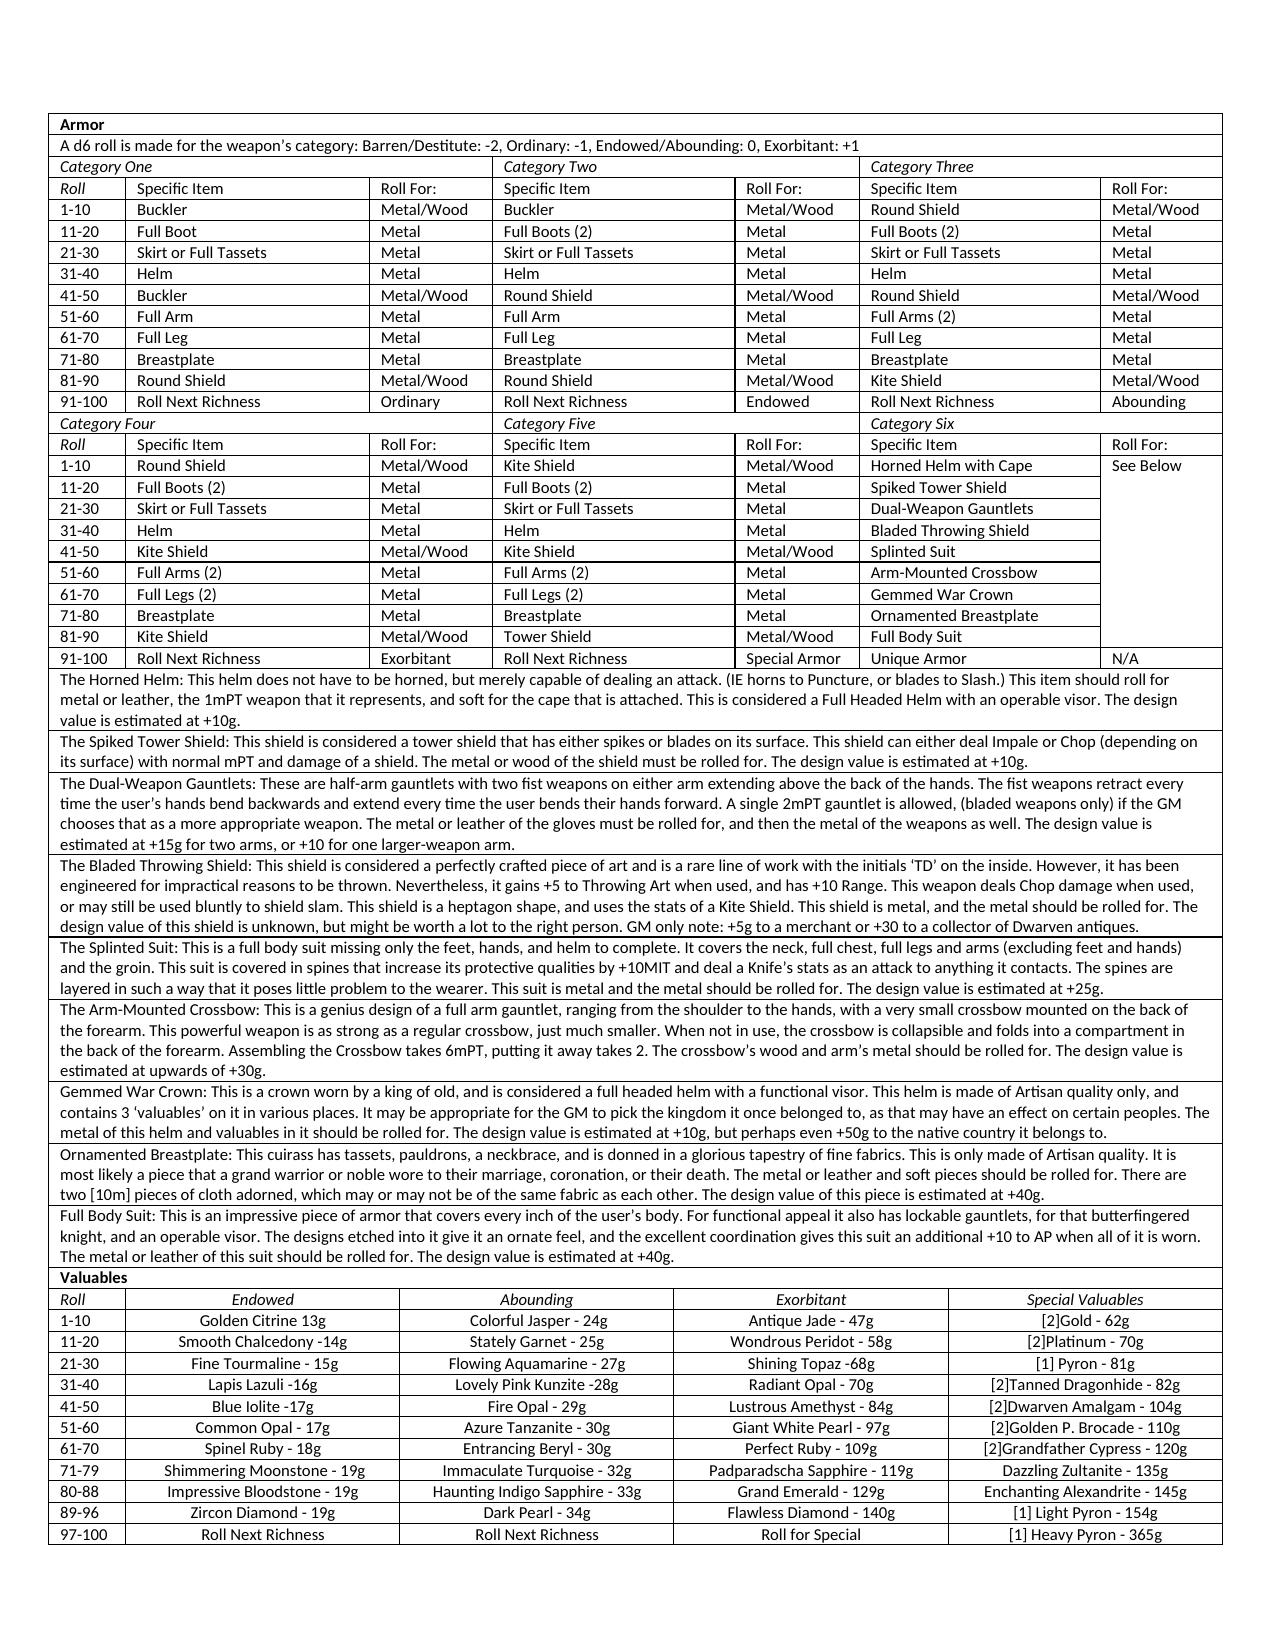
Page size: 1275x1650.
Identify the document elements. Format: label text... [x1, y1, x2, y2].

table_cell Kite Shield [860, 370, 1100, 391]
table_cell Grand Emerald - 129g [674, 1481, 948, 1502]
table_cell Metal/Wood [736, 456, 859, 476]
table_cell [2]Gold - 62g [949, 1310, 1222, 1331]
table_cell Round Shield [860, 285, 1100, 305]
table_cell Gemmed War Crown: This is a crown worn by a king of old, and is considered a full headed helm with a functional visor. This helm is made of Artisan quality only, and contains 3 ‘valuables’ on it in various places. It may be appropriate for the GM to pick the kingdom it once belonged to, as that may have an effect on certain peoples. The metal of this helm and valuables in it should be rolled for. The design value is estimated at +10g, but perhaps even +50g to the native country it belongs to. [49, 1082, 1222, 1143]
table_cell Skirt or Full Tassets [126, 499, 369, 519]
table_cell Roll [49, 178, 125, 198]
table_cell Metal/Wood [736, 285, 859, 305]
table_cell 61-70 [49, 328, 125, 348]
table_cell 81-90 [49, 370, 125, 391]
table_cell Lustrous Amethyst - 84g [674, 1396, 948, 1416]
table_cell Helm [126, 264, 369, 284]
table_cell Flowing Aquamarine - 27g [400, 1353, 673, 1373]
table_cell Metal [736, 477, 859, 497]
table_cell Entrancing Beryl - 30g [400, 1439, 673, 1459]
table_cell Metal/Wood [736, 370, 859, 391]
table_cell Metal/Wood [1101, 200, 1222, 220]
table_cell Spinel Ruby - 18g [126, 1439, 399, 1459]
table_cell Full Boots (2) [126, 477, 369, 497]
table_cell Full Arm [493, 306, 734, 327]
table_cell Metal/Wood [370, 627, 492, 647]
table_cell 71-79 [49, 1460, 125, 1480]
table_cell Wondrous Peridot - 58g [674, 1332, 948, 1352]
table_cell Metal [370, 605, 492, 626]
table_cell Kite Shield [126, 627, 369, 647]
table_cell Metal [370, 242, 492, 262]
table_cell [2]Tanned Dragonhide - 82g [949, 1375, 1222, 1395]
table_cell 41-50 [49, 1396, 125, 1416]
table_cell N/A [1101, 648, 1222, 668]
table_cell [2]Golden P. Brocade - 110g [949, 1417, 1222, 1437]
table_cell Ornamented Breastplate [860, 605, 1100, 626]
table_cell 51-60 [49, 1417, 125, 1437]
table_cell Special Armor [736, 648, 859, 668]
table_cell Metal [1101, 349, 1222, 369]
table_cell Metal [370, 306, 492, 327]
table_cell 21-30 [49, 499, 125, 519]
table_cell Metal/Wood [736, 200, 859, 220]
table_cell Specific Item [860, 178, 1100, 198]
table_cell Category Six [860, 413, 1222, 433]
table_cell Roll Next Richness [493, 392, 734, 412]
table_cell Shining Topaz -68g [674, 1353, 948, 1373]
table_cell Metal [370, 349, 492, 369]
table_cell 1-10 [49, 200, 125, 220]
table_cell Category Two [493, 157, 859, 177]
table_cell Roll For: [1101, 434, 1222, 455]
table_cell Round Shield [493, 285, 734, 305]
table_cell Metal [1101, 328, 1222, 348]
table_cell Roll For: [370, 434, 492, 455]
table_cell Specific Item [860, 434, 1100, 455]
table_cell Category Three [860, 157, 1222, 177]
table_cell A d6 roll is made for the weapon’s category: Barren/Destitute: -2, Ordinary: -1, Endowed/Abounding: 0, Exorbitant: +1 [49, 135, 1222, 156]
table_cell Azure Tanzanite - 30g [400, 1417, 673, 1437]
table_cell Padparadscha Sapphire - 119g [674, 1460, 948, 1480]
table_cell [2]Platinum - 70g [949, 1332, 1222, 1352]
table_cell 11-20 [49, 477, 125, 497]
table_cell Metal [370, 499, 492, 519]
table_cell The Dual-Weapon Gauntlets: These are half-arm gauntlets with two fist weapons on either arm extending above the back of the hands. The fist weapons retract every time the user’s hands bend backwards and extend every time the user bends their hands forward. A single 2mPT gauntlet is allowed, (bladed weapons only) if the GM chooses that as a more appropriate weapon. The metal or leather of the gloves must be rolled for, and then the metal of the weapons as well. The design value is estimated at +15g for two arms, or +10 for one larger-weapon arm. [49, 773, 1222, 854]
table_cell Full Arms (2) [860, 306, 1100, 327]
table_cell Metal [370, 520, 492, 540]
table_cell Metal [370, 328, 492, 348]
table_cell Metal/Wood [370, 200, 492, 220]
table_cell 89-96 [49, 1503, 125, 1523]
table_cell Metal [370, 563, 492, 583]
table_cell Metal/Wood [370, 541, 492, 561]
table_cell Lapis Lazuli -16g [126, 1375, 399, 1395]
table_cell Metal/Wood [370, 370, 492, 391]
table_cell Buckler [493, 200, 734, 220]
table_cell 51-60 [49, 563, 125, 583]
table_cell The Spiked Tower Shield: This shield is considered a tower shield that has either spikes or blades on its surface. This shield can either deal Impale or Chop (depending on its surface) with normal mPT and damage of a shield. The metal or wood of the shield must be rolled for. The design value is estimated at +10g. [49, 731, 1222, 772]
table_cell Kite Shield [126, 541, 369, 561]
table_cell Roll For: [736, 434, 859, 455]
table_cell Full Boots (2) [493, 221, 734, 241]
table_cell Full Boot [126, 221, 369, 241]
table_cell Metal [736, 499, 859, 519]
table_cell Metal [736, 520, 859, 540]
table_cell The Horned Helm: This helm does not have to be horned, but merely capable of dealing an attack. (IE horns to Puncture, or blades to Slash.) This item should roll for metal or leather, the 1mPT weapon that it represents, and soft for the cape that is attached. This is considered a Full Headed Helm with an operable visor. The design value is estimated at +10g. [49, 669, 1222, 730]
table_cell Roll Next Richness [400, 1524, 673, 1544]
table_cell Round Shield [126, 370, 369, 391]
table_cell Enchanting Alexandrite - 145g [949, 1481, 1222, 1502]
table_cell Metal [1101, 264, 1222, 284]
table_cell Metal [736, 242, 859, 262]
table_cell Radiant Opal - 70g [674, 1375, 948, 1395]
table_cell Helm [493, 520, 734, 540]
table_cell Metal [736, 584, 859, 604]
table_cell Endowed [736, 392, 859, 412]
table_cell Dark Pearl - 34g [400, 1503, 673, 1523]
table_cell Metal [370, 584, 492, 604]
table_cell [2]Grandfather Cypress - 120g [949, 1439, 1222, 1459]
table_cell Breastplate [860, 349, 1100, 369]
table_cell 1-10 [49, 456, 125, 476]
table_cell Category Five [493, 413, 859, 433]
table_cell Helm [126, 520, 369, 540]
table_cell Full Legs (2) [126, 584, 369, 604]
table_cell 91-100 [49, 648, 125, 668]
table_cell Haunting Indigo Sapphire - 33g [400, 1481, 673, 1502]
table_cell Skirt or Full Tassets [860, 242, 1100, 262]
table_cell Skirt or Full Tassets [493, 499, 734, 519]
table_cell Breastplate [126, 349, 369, 369]
table_cell 97-100 [49, 1524, 125, 1544]
table_cell Dazzling Zultanite - 135g [949, 1460, 1222, 1480]
table_cell Antique Jade - 47g [674, 1310, 948, 1331]
table_cell 91-100 [49, 392, 125, 412]
table_cell Giant White Pearl - 97g [674, 1417, 948, 1437]
table_cell Metal [736, 349, 859, 369]
table_cell Colorful Jasper - 24g [400, 1310, 673, 1331]
table_cell Full Body Suit [860, 627, 1100, 647]
table_cell Metal/Wood [370, 456, 492, 476]
table_cell 80-88 [49, 1481, 125, 1502]
table_cell 31-40 [49, 520, 125, 540]
table_cell Full Legs (2) [493, 584, 734, 604]
table_cell Perfect Ruby - 109g [674, 1439, 948, 1459]
table_cell 1-10 [49, 1310, 125, 1331]
table_cell Stately Garnet - 25g [400, 1332, 673, 1352]
table_cell Helm [493, 264, 734, 284]
table_cell Skirt or Full Tassets [493, 242, 734, 262]
table_cell Metal [370, 477, 492, 497]
table_cell Metal/Wood [736, 541, 859, 561]
table_cell Metal/Wood [370, 285, 492, 305]
table_cell 41-50 [49, 541, 125, 561]
table_cell Arm-Mounted Crossbow [860, 563, 1100, 583]
table_cell Full Arms (2) [126, 563, 369, 583]
table_cell Specific Item [126, 434, 369, 455]
table_cell Gemmed War Crown [860, 584, 1100, 604]
table_cell Splinted Suit [860, 541, 1100, 561]
table_cell Metal [1101, 221, 1222, 241]
table_cell Impressive Bloodstone - 19g [126, 1481, 399, 1502]
table_cell Exorbitant [674, 1289, 948, 1309]
table_cell Roll For: [1101, 178, 1222, 198]
table_cell Endowed [126, 1289, 399, 1309]
table_cell Category Four [49, 413, 492, 433]
table_cell Metal [736, 328, 859, 348]
table_cell Flawless Diamond - 140g [674, 1503, 948, 1523]
table_cell See Below [1101, 456, 1222, 647]
table_cell Roll [49, 1289, 125, 1309]
table_cell Roll Next Richness [126, 648, 369, 668]
table_cell Metal [736, 563, 859, 583]
table_cell [1] Heavy Pyron - 365g [949, 1524, 1222, 1544]
table_header Armor [49, 114, 1222, 134]
table_cell Blue Iolite -17g [126, 1396, 399, 1416]
table_cell Buckler [126, 200, 369, 220]
table_cell Full Boots (2) [860, 221, 1100, 241]
table_cell Metal [736, 306, 859, 327]
table_cell 11-20 [49, 1332, 125, 1352]
table_cell Unique Armor [860, 648, 1100, 668]
table_cell Full Leg [860, 328, 1100, 348]
table_cell Roll Next Richness [860, 392, 1100, 412]
table_cell 31-40 [49, 1375, 125, 1395]
table_cell 71-80 [49, 349, 125, 369]
table_cell 21-30 [49, 242, 125, 262]
table_cell Ornamented Breastplate: This cuirass has tassets, pauldrons, a neckbrace, and is donned in a glorious tapestry of fine fabrics. This is only made of Artisan quality. It is most likely a piece that a grand warrior or noble wore to their marriage, coronation, or their death. The metal or leather and soft pieces should be rolled for. There are two [10m] pieces of cloth adorned, which may or may not be of the same fabric as each other. The design value of this piece is estimated at +40g. [49, 1144, 1222, 1205]
table_cell Valuables [49, 1268, 1222, 1288]
table_cell Kite Shield [493, 541, 734, 561]
table_cell Full Arms (2) [493, 563, 734, 583]
table_cell Metal [1101, 306, 1222, 327]
table_cell 21-30 [49, 1353, 125, 1373]
table_cell Roll for Special [674, 1524, 948, 1544]
table_cell [1] Light Pyron - 154g [949, 1503, 1222, 1523]
table_cell Metal [736, 605, 859, 626]
table_cell Horned Helm with Cape [860, 456, 1100, 476]
table_cell The Arm-Mounted Crossbow: This is a genius design of a full arm gauntlet, ranging from the shoulder to the hands, with a very small crossbow mounted on the back of the forearm. This powerful weapon is as strong as a regular crossbow, just much smaller. When not in use, the crossbow is collapsible and folds into a compartment in the back of the forearm. Assembling the Crossbow takes 6mPT, putting it away takes 2. The crossbow’s wood and arm’s metal should be rolled for. The design value is estimated at upwards of +30g. [49, 1000, 1222, 1081]
table_cell Golden Citrine 13g [126, 1310, 399, 1331]
table_cell 81-90 [49, 627, 125, 647]
table_cell Breastplate [493, 349, 734, 369]
table_cell Full Arm [126, 306, 369, 327]
table_cell [2]Dwarven Amalgam - 104g [949, 1396, 1222, 1416]
table_cell Metal [370, 221, 492, 241]
table_cell Round Shield [126, 456, 369, 476]
table_cell Specific Item [493, 178, 734, 198]
table_cell Roll [49, 434, 125, 455]
table_cell Zircon Diamond - 19g [126, 1503, 399, 1523]
table_cell Buckler [126, 285, 369, 305]
table_cell 71-80 [49, 605, 125, 626]
table_cell Common Opal - 17g [126, 1417, 399, 1437]
table_cell Round Shield [493, 370, 734, 391]
table_cell Full Leg [126, 328, 369, 348]
table_cell 41-50 [49, 285, 125, 305]
table_cell [1] Pyron - 81g [949, 1353, 1222, 1373]
table_cell Ordinary [370, 392, 492, 412]
table_cell Roll Next Richness [493, 648, 734, 668]
table_cell Full Leg [493, 328, 734, 348]
table_cell Metal [370, 264, 492, 284]
table_cell 11-20 [49, 221, 125, 241]
table_cell Spiked Tower Shield [860, 477, 1100, 497]
table_cell Skirt or Full Tassets [126, 242, 369, 262]
table_cell Helm [860, 264, 1100, 284]
table_cell Exorbitant [370, 648, 492, 668]
table_cell 61-70 [49, 1439, 125, 1459]
table_cell Metal [736, 221, 859, 241]
table_cell Abounding [400, 1289, 673, 1309]
table_cell Fire Opal - 29g [400, 1396, 673, 1416]
table_cell Dual-Weapon Gauntlets [860, 499, 1100, 519]
table_cell Metal/Wood [736, 627, 859, 647]
table_cell Metal [736, 264, 859, 284]
table_cell Category One [49, 157, 492, 177]
table_cell Roll For: [370, 178, 492, 198]
table_cell Specific Item [493, 434, 734, 455]
table_cell Full Boots (2) [493, 477, 734, 497]
table_cell Full Body Suit: This is an impressive piece of armor that covers every inch of the user’s body. For functional appeal it also has lockable gauntlets, for that butterfingered knight, and an operable visor. The designs etched into it give it an ornate feel, and the excellent coordination gives this suit an additional +10 to AP when all of it is worn. The metal or leather of this suit should be rolled for. The design value is estimated at +40g. [49, 1206, 1222, 1267]
table_cell Kite Shield [493, 456, 734, 476]
table_cell The Splinted Suit: This is a full body suit missing only the feet, hands, and helm to complete. It covers the neck, full chest, full legs and arms (excluding feet and hands) and the groin. This suit is covered in spines that increase its protective qualities by +10MIT and deal a Knife’s stats as an attack to anything it contacts. The spines are layered in such a way that it poses little problem to the wearer. This suit is metal and the metal should be rolled for. The design value is estimated at +25g. [49, 938, 1222, 998]
table_cell Specific Item [126, 178, 369, 198]
table_cell Breastplate [126, 605, 369, 626]
table_cell Roll Next Richness [126, 392, 369, 412]
table_cell Smooth Chalcedony -14g [126, 1332, 399, 1352]
table_cell Roll Next Richness [126, 1524, 399, 1544]
table_cell Metal [1101, 242, 1222, 262]
table_cell Tower Shield [493, 627, 734, 647]
table_cell Immaculate Turquoise - 32g [400, 1460, 673, 1480]
table_cell Bladed Throwing Shield [860, 520, 1100, 540]
table_cell Lovely Pink Kunzite -28g [400, 1375, 673, 1395]
table_cell 61-70 [49, 584, 125, 604]
table_cell Round Shield [860, 200, 1100, 220]
table_cell 31-40 [49, 264, 125, 284]
table_cell Roll For: [736, 178, 859, 198]
table_cell Fine Tourmaline - 15g [126, 1353, 399, 1373]
table_cell Breastplate [493, 605, 734, 626]
table_cell Metal/Wood [1101, 285, 1222, 305]
table_cell Shimmering Moonstone - 19g [126, 1460, 399, 1480]
table_cell 51-60 [49, 306, 125, 327]
table_cell Abounding [1101, 392, 1222, 412]
table_cell Metal/Wood [1101, 370, 1222, 391]
table_cell The Bladed Throwing Shield: This shield is considered a perfectly crafted piece of art and is a rare line of work with the initials ‘TD’ on the inside. However, it has been engineered for impractical reasons to be thrown. Nevertheless, it gains +5 to Throwing Art when used, and has +10 Range. This weapon deals Chop damage when used, or may still be used bluntly to shield slam. This shield is a heptagon shape, and uses the stats of a Kite Shield. This shield is metal, and the metal should be rolled for. The design value of this shield is unknown, but might be worth a lot to the right person. GM only note: +5g to a merchant or +30 to a collector of Dwarven antiques. [49, 855, 1222, 936]
table_cell Special Valuables [949, 1289, 1222, 1309]
